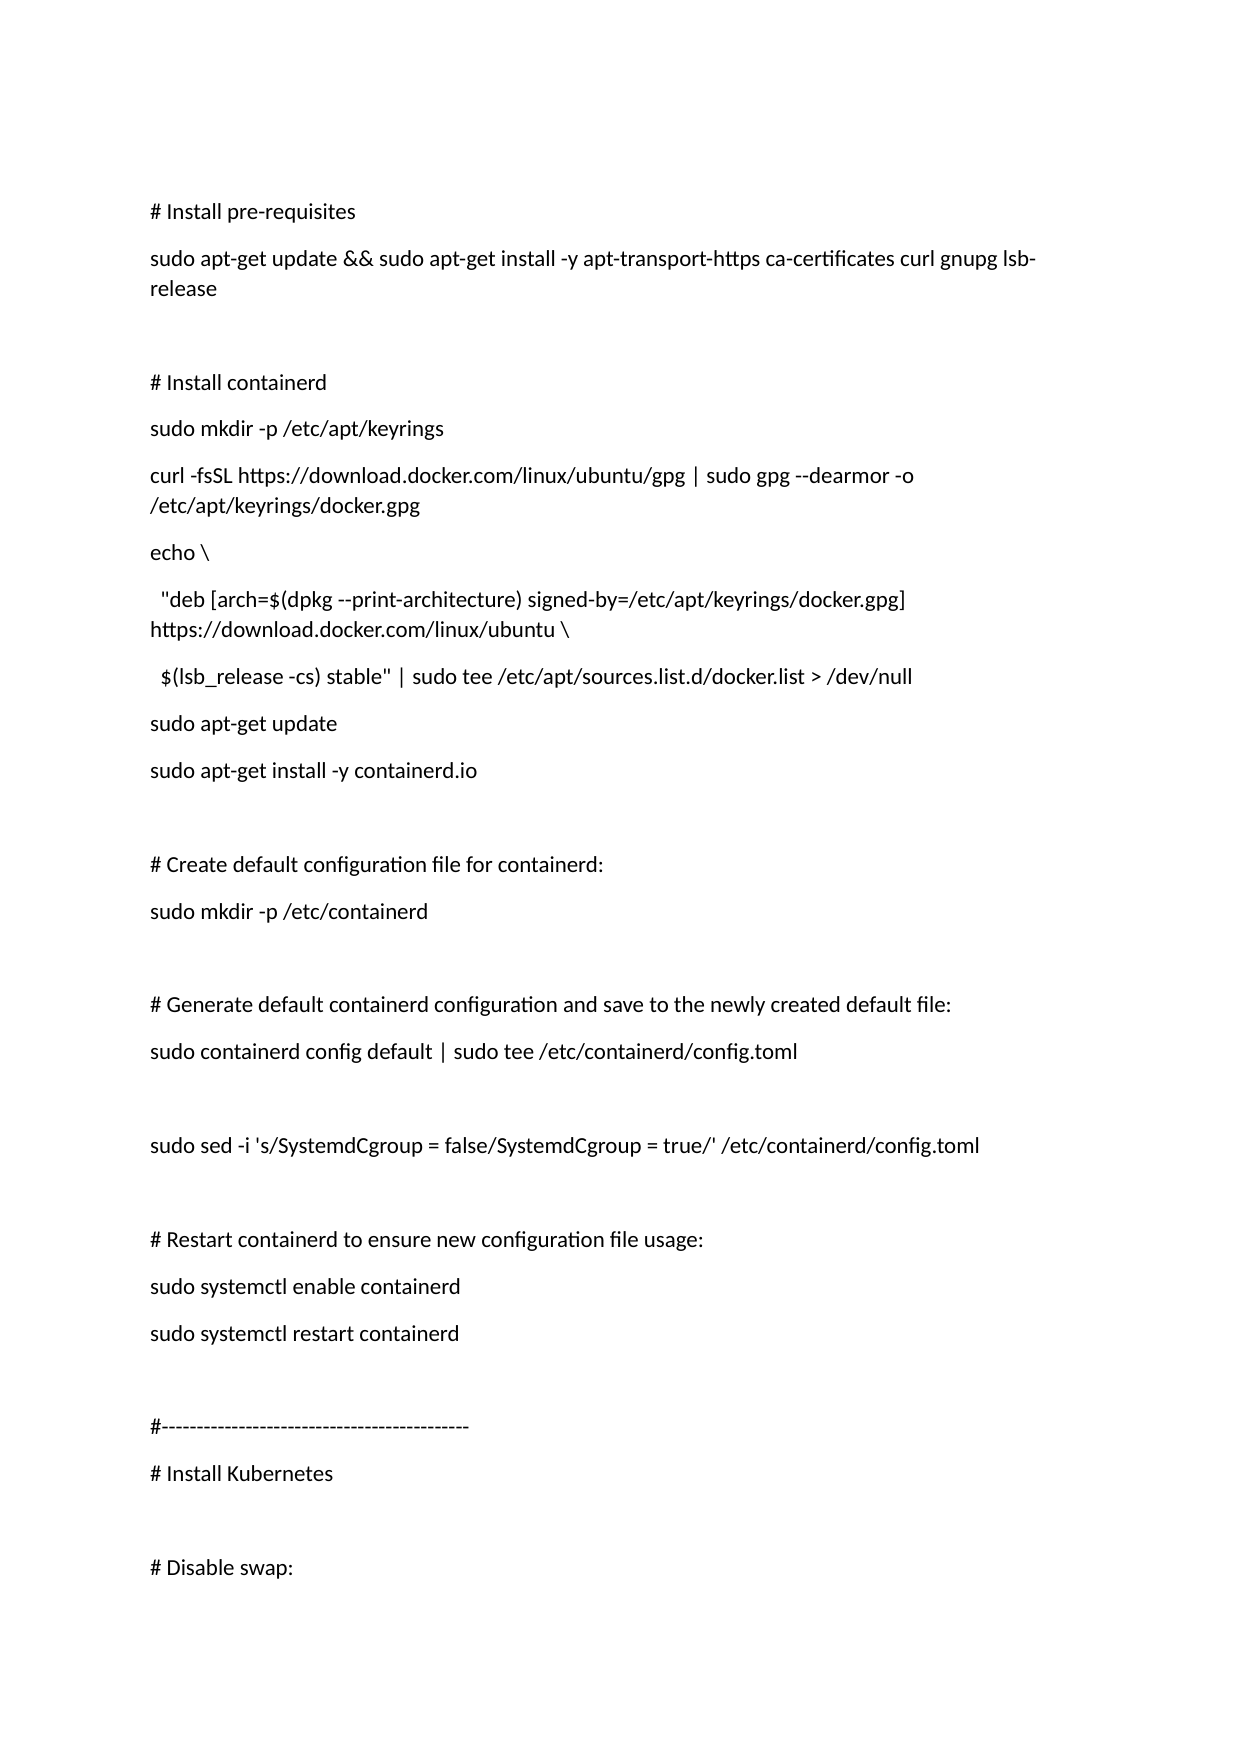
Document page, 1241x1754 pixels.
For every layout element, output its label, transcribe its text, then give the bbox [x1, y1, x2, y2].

text #-------------------------------------------- [150, 1412, 1090, 1441]
text # Install pre-requisites [150, 197, 1090, 225]
text # Generate default containerd configuration and save to the newly created default file: [150, 991, 1090, 1019]
text # Disable swap: [150, 1553, 1090, 1581]
text sudo mkdir -p /etc/containerd [150, 897, 1090, 925]
text sudo systemctl enable containerd [150, 1272, 1090, 1300]
text sudo apt-get update && sudo apt-get install -y apt-transport-https ca-certificates curl gnupg lsb-release [150, 244, 1090, 302]
text sudo containerd config default | sudo tee /etc/containerd/config.toml [150, 1037, 1090, 1066]
text $(lsb_release -cs) stable" | sudo tee /etc/apt/sources.list.d/docker.list > /dev/null [150, 662, 1090, 691]
text # Install containerd [150, 368, 1090, 396]
text sudo systemctl restart containerd [150, 1319, 1090, 1347]
text sudo mkdir -p /etc/apt/keyrings [150, 414, 1090, 443]
text sudo apt-get install -y containerd.io [150, 756, 1090, 784]
text # Create default configuration file for containerd: [150, 850, 1090, 878]
text # Restart containerd to ensure new configuration file usage: [150, 1225, 1090, 1253]
text # Install Kubernetes [150, 1459, 1090, 1487]
text curl -fsSL https://download.docker.com/linux/ubuntu/gpg | sudo gpg --dearmor -o /etc/apt/keyrings/docker.gpg [150, 461, 1090, 520]
text "deb [arch=$(dpkg --print-architecture) signed-by=/etc/apt/keyrings/docker.gpg] https://download.docker.com/linux/ubuntu \ [150, 585, 1090, 644]
text sudo sed -i 's/SystemdCgroup = false/SystemdCgroup = true/' /etc/containerd/config.toml [150, 1131, 1090, 1159]
text sudo apt-get update [150, 709, 1090, 737]
text echo \ [150, 538, 1090, 567]
